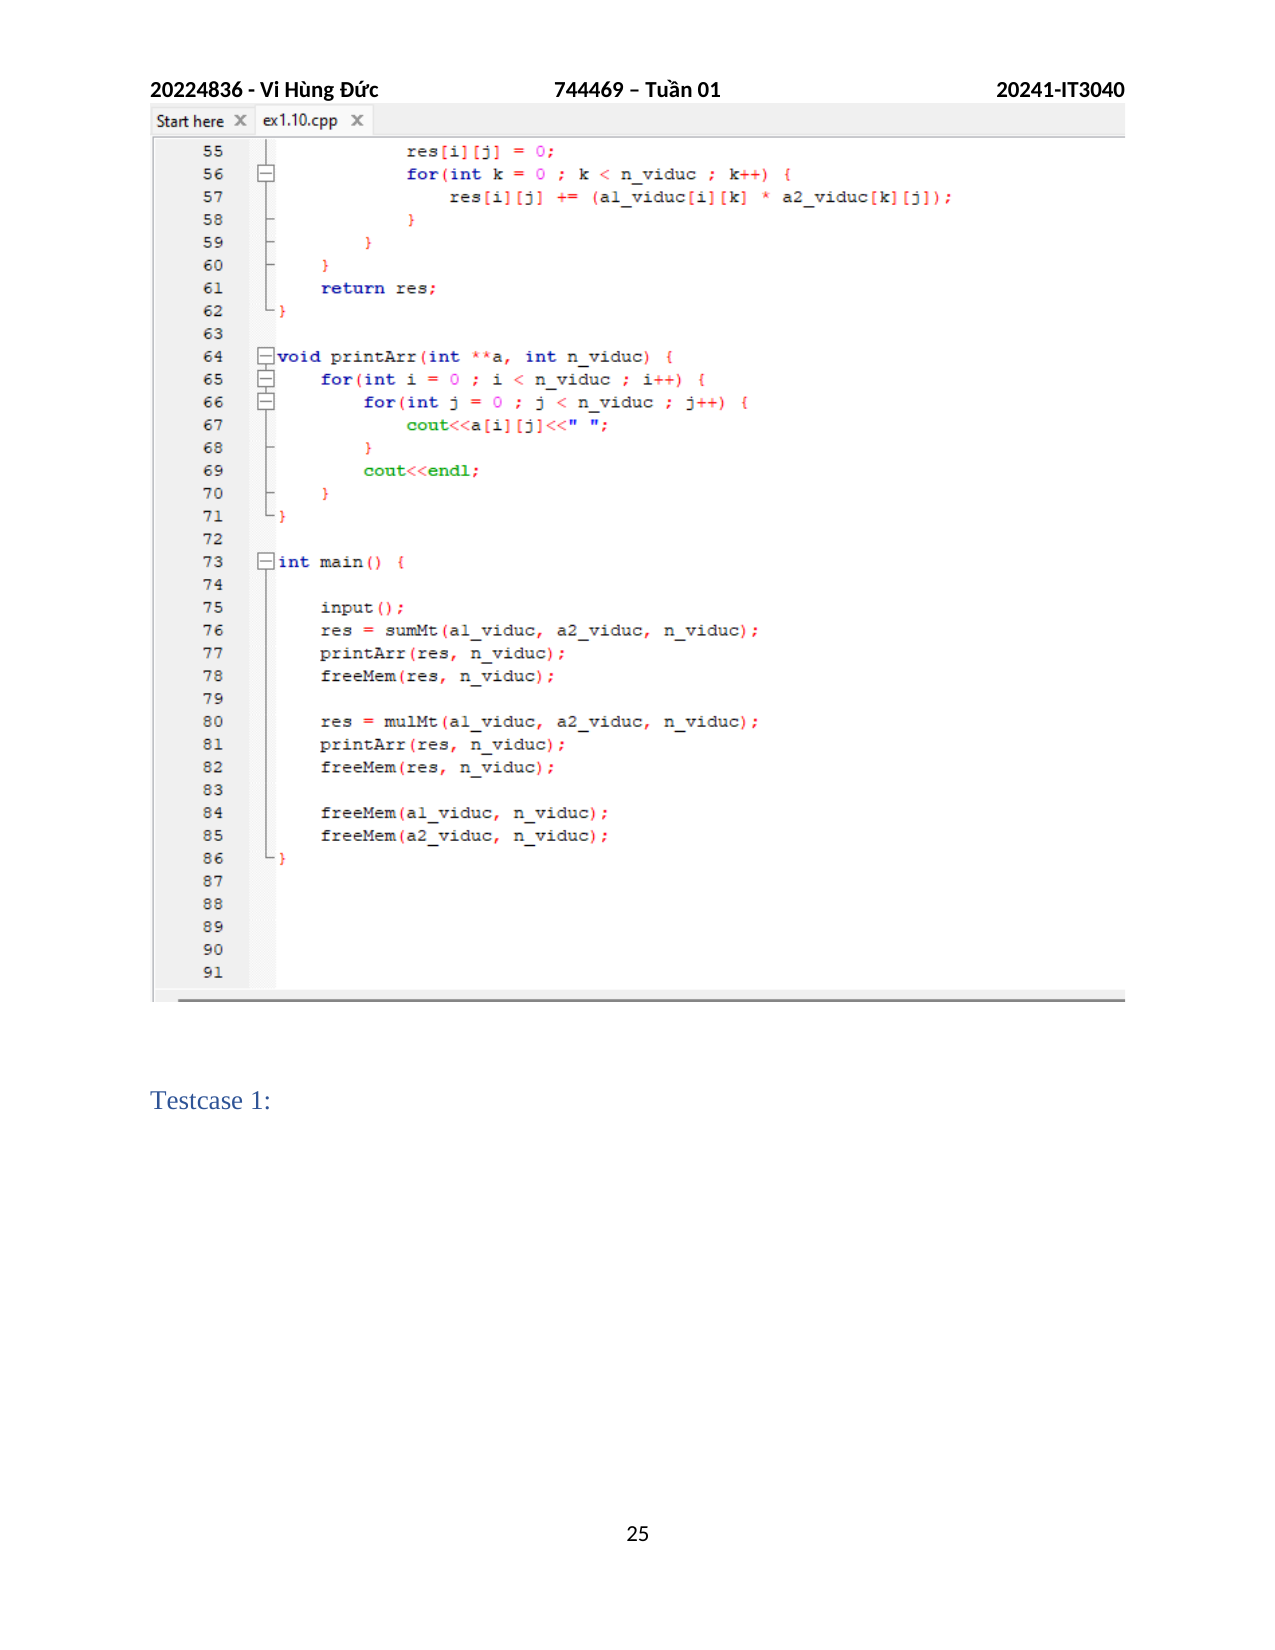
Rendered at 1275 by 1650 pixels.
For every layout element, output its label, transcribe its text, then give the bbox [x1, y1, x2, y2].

picture [150, 103, 1125, 1002]
text Testcase 1: [150, 1084, 1125, 1115]
